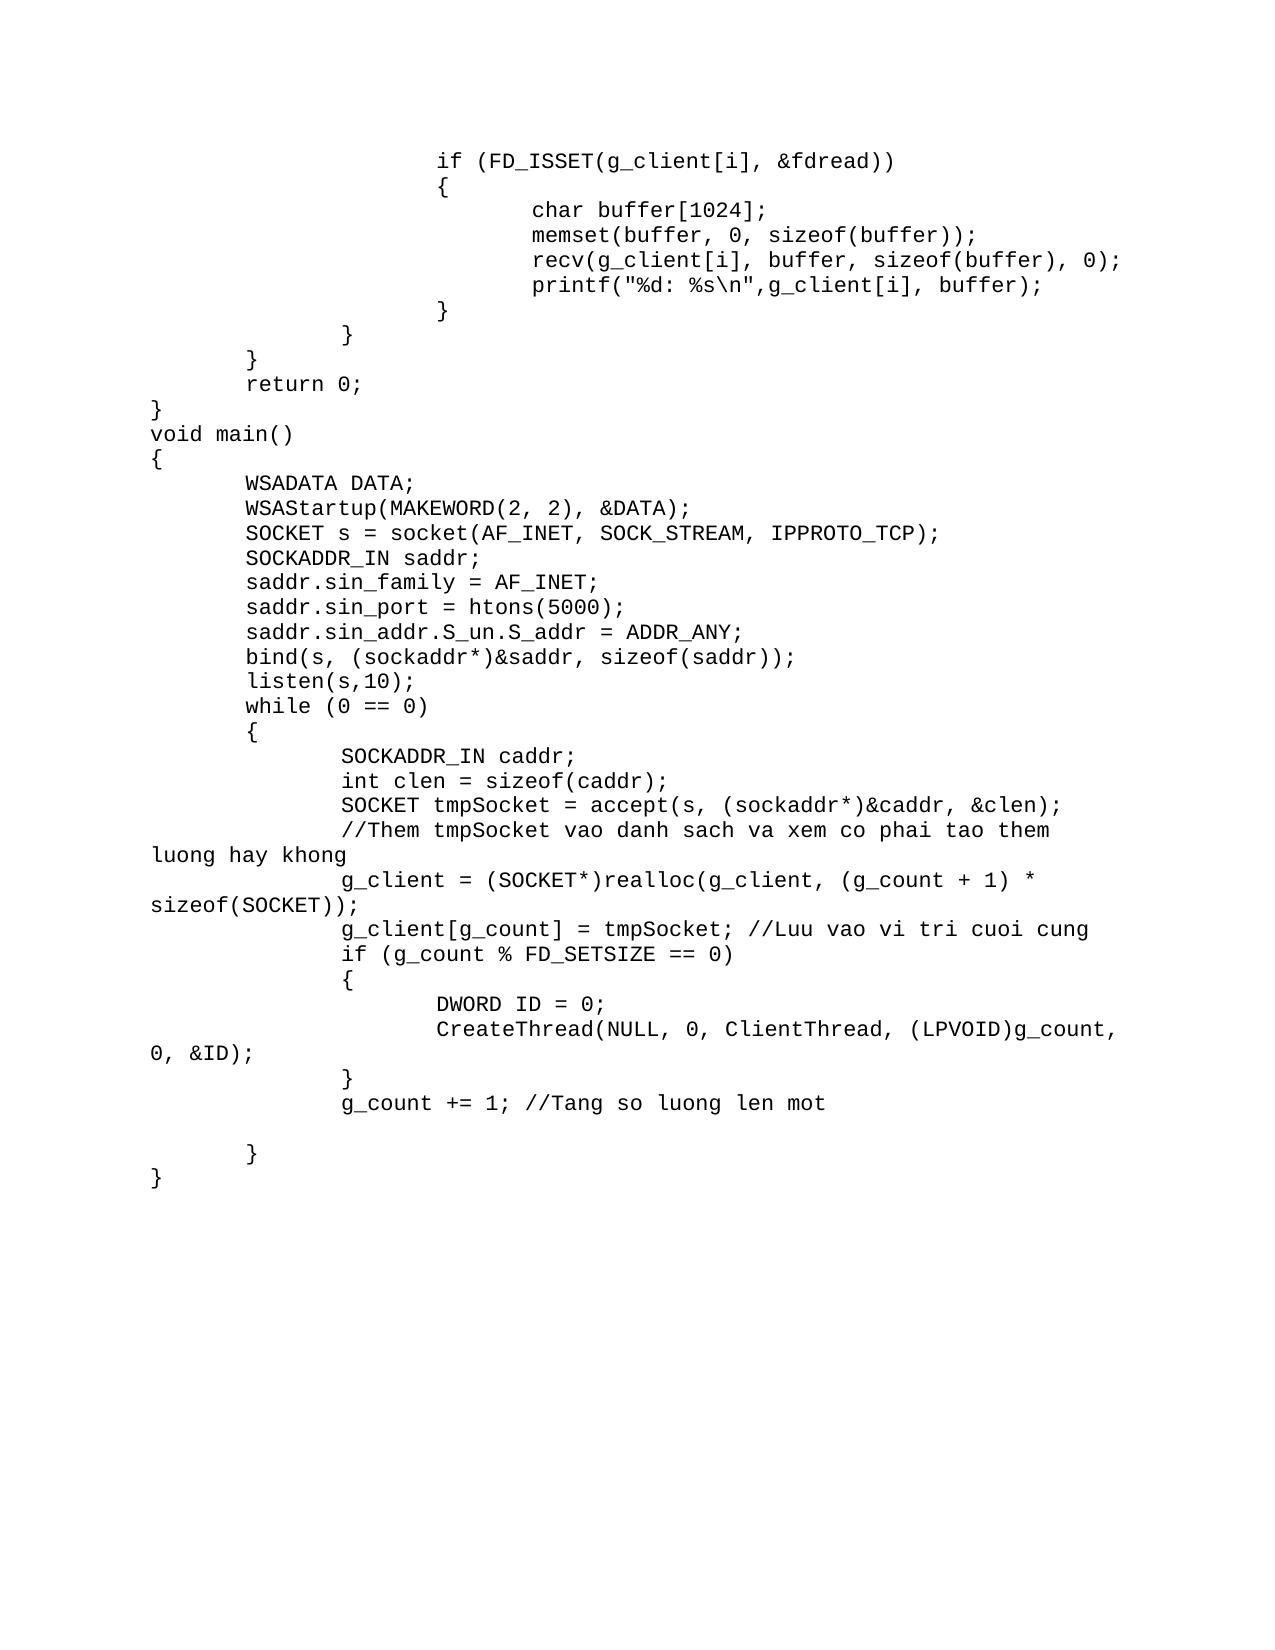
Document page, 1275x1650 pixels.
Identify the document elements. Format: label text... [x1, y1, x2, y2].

text WSADATA DATA; [150, 472, 1125, 497]
text if (g_count % FD_SETSIZE == 0) [150, 943, 1125, 968]
text char buffer[1024]; [150, 199, 1125, 224]
text saddr.sin_family = AF_INET; [150, 571, 1125, 596]
text int clen = sizeof(caddr); [150, 770, 1125, 794]
text CreateThread(NULL, 0, ClientThread, (LPVOID)g_count, 0, &ID); [150, 1018, 1125, 1067]
text WSAStartup(MAKEWORD(2, 2), &DATA); [150, 497, 1125, 522]
text SOCKADDR_IN caddr; [150, 745, 1125, 770]
text } [150, 299, 1125, 323]
text g_client[g_count] = tmpSocket; //Luu vao vi tri cuoi cung [150, 918, 1125, 943]
text memset(buffer, 0, sizeof(buffer)); [150, 224, 1125, 249]
text { [150, 447, 1125, 472]
text } [150, 323, 1125, 348]
text SOCKET s = socket(AF_INET, SOCK_STREAM, IPPROTO_TCP); [150, 522, 1125, 547]
text { [150, 720, 1125, 745]
text listen(s,10); [150, 671, 1125, 695]
text { [150, 968, 1125, 993]
text } [150, 1166, 1125, 1191]
text } [150, 1067, 1125, 1092]
text g_count += 1; //Tang so luong len mot [150, 1092, 1125, 1142]
text if (FD_ISSET(g_client[i], &fdread)) [150, 150, 1125, 175]
text //Them tmpSocket vao danh sach va xem co phai tao them luong hay khong [150, 819, 1125, 869]
text bind(s, (sockaddr*)&saddr, sizeof(saddr)); [150, 646, 1125, 671]
text } [150, 398, 1125, 423]
text SOCKET tmpSocket = accept(s, (sockaddr*)&caddr, &clen); [150, 794, 1125, 819]
text void main() [150, 423, 1125, 447]
text printf("%d: %s\n",g_client[i], buffer); [150, 274, 1125, 299]
text recv(g_client[i], buffer, sizeof(buffer), 0); [150, 249, 1125, 274]
text { [150, 175, 1125, 199]
text while (0 == 0) [150, 695, 1125, 720]
text } [150, 348, 1125, 373]
text DWORD ID = 0; [150, 993, 1125, 1018]
text } [150, 1142, 1125, 1166]
text saddr.sin_port = htons(5000); [150, 596, 1125, 621]
text SOCKADDR_IN saddr; [150, 547, 1125, 571]
text g_client = (SOCKET*)realloc(g_client, (g_count + 1) * sizeof(SOCKET)); [150, 869, 1125, 918]
text saddr.sin_addr.S_un.S_addr = ADDR_ANY; [150, 621, 1125, 646]
text return 0; [150, 373, 1125, 398]
